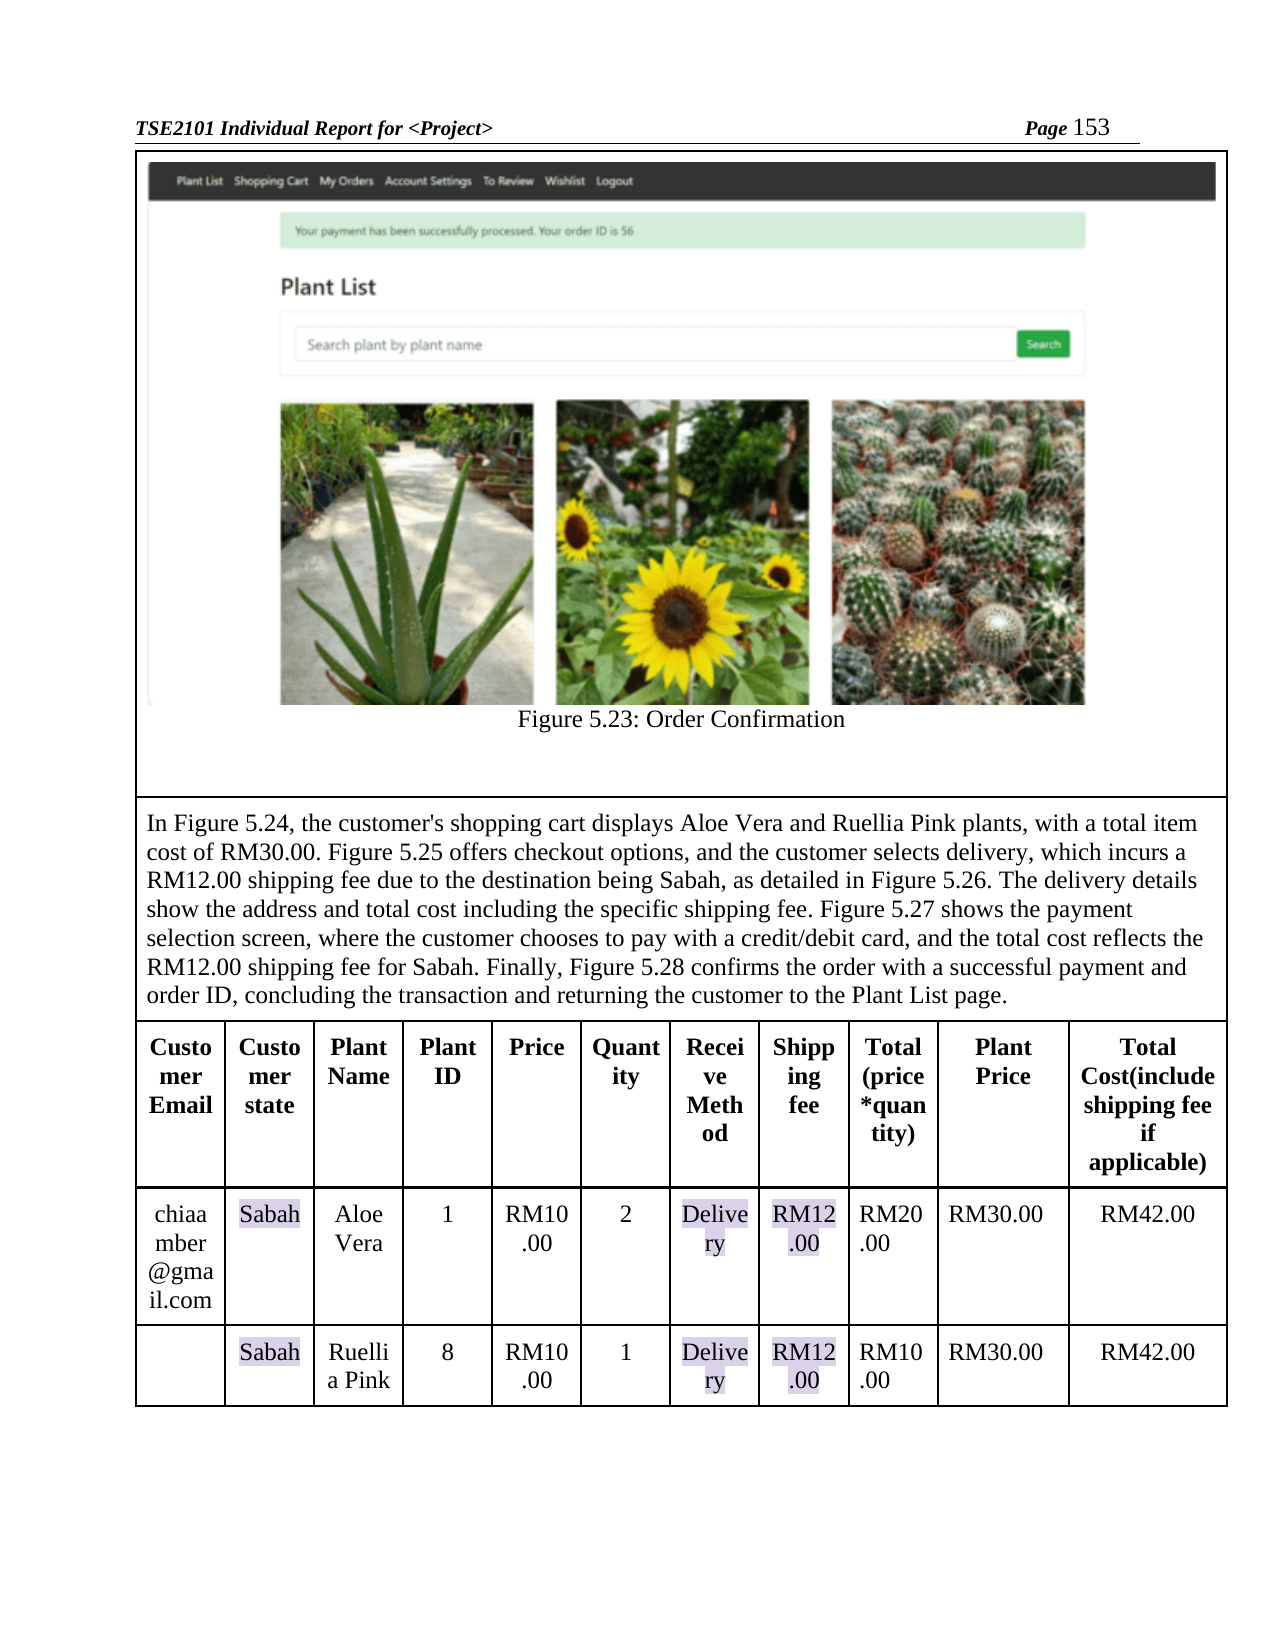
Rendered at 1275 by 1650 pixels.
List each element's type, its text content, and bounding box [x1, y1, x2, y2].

table_cell Delivery [671, 1189, 758, 1324]
table_cell Sabah [226, 1189, 313, 1324]
table_cell In Figure 5.24, the customer's shopping cart displays Aloe Vera and Ruellia Pink plants, with a total item cost of RM30.00. Figure 5.25 offers checkout options, and the customer selects delivery, which incurs a RM12.00 shipping fee due to the destination being Sabah, as detailed in Figure 5.26. The delivery details show the address and total cost including the specific shipping fee. Figure 5.27 shows the payment selection screen, where the customer chooses to pay with a credit/debit card, and the total cost reflects the RM12.00 shipping fee for Sabah. Finally, Figure 5.28 confirms the order with a successful payment and order ID, concluding the transaction and returning the customer to the Plant List page. [137, 798, 1226, 1020]
table_cell Quantity [582, 1022, 669, 1186]
table_cell RM42.00 [1070, 1189, 1226, 1324]
table_cell chiaamber@gmail.com [137, 1189, 224, 1324]
table_cell Delivery [671, 1326, 758, 1405]
table_cell Plant ID [404, 1022, 491, 1186]
table_cell RM12.00 [760, 1189, 848, 1324]
picture [147, 162, 1216, 705]
table_cell 1 [582, 1326, 669, 1405]
table_cell RM30.00 [939, 1326, 1068, 1405]
table_cell Sabah [226, 1326, 313, 1405]
table_cell 2 [582, 1189, 669, 1324]
table_cell RM30.00 [939, 1189, 1068, 1324]
table_cell 8 [404, 1326, 491, 1405]
table_cell RM42.00 [1070, 1326, 1226, 1405]
table_cell RM10.00 [850, 1326, 937, 1405]
table_cell Receive Method [671, 1022, 758, 1186]
table_cell Total (price*quantity) [850, 1022, 937, 1186]
table_cell [137, 1326, 224, 1405]
table_cell RM12.00 [760, 1326, 848, 1405]
table_cell RM10.00 [493, 1326, 580, 1405]
table_cell Ruellia Pink [315, 1326, 402, 1405]
table_cell Plant Price [939, 1022, 1068, 1186]
table_cell Price [493, 1022, 580, 1186]
table_cell Figure 5.20: Customer Shopping Cart Overview Figure 5.21: Checkout Options Figure 5.22: Payment Selection Figure 5.23: Order Confirmation [137, 152, 1226, 796]
table_cell Plant Name [315, 1022, 402, 1186]
table_cell RM20.00 [850, 1189, 937, 1324]
table_cell Customer Email [137, 1022, 224, 1186]
table_cell Total Cost(include shipping fee if applicable) [1070, 1022, 1226, 1186]
table_cell Aloe Vera [315, 1189, 402, 1324]
table_cell Customer state [226, 1022, 313, 1186]
table_cell Shipping fee [760, 1022, 848, 1186]
table_cell 1 [404, 1189, 491, 1324]
table_cell RM10.00 [493, 1189, 580, 1324]
